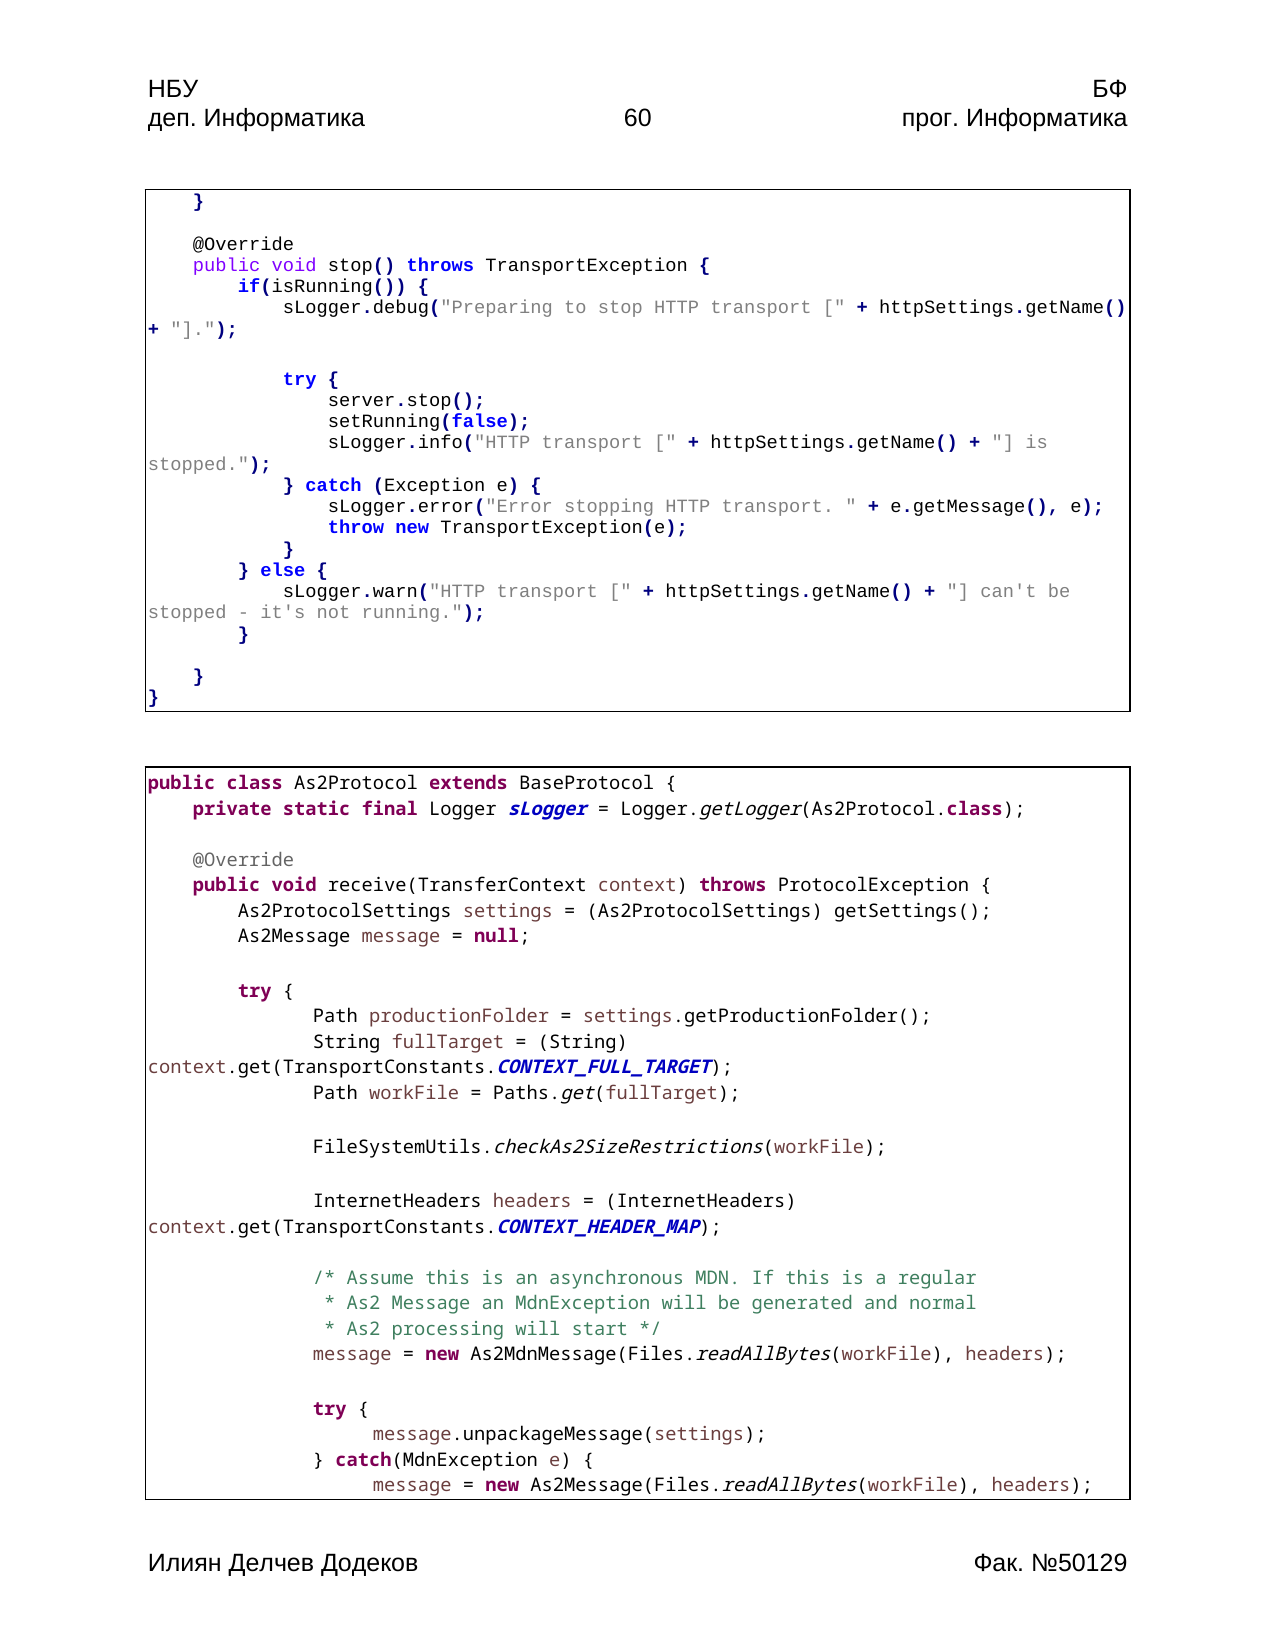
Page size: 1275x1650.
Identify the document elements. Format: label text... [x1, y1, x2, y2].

text } [146, 190, 1129, 213]
text public void receive(TransferContext context) throws ProtocolException { [148, 872, 1127, 897]
text As2ProtocolSettings settings = (As2ProtocolSettings) getSettings(); [148, 897, 1127, 923]
text sLogger.error("Error stopping HTTP transport. " + e.getMessage(), e); [148, 497, 1127, 518]
text public void stop() throws TransportException { [148, 256, 1127, 277]
text try { [148, 369, 1127, 391]
text String fullTarget = (String) context.get(TransportConstants.CONTEXT_FULL_TARGET); [148, 1028, 1127, 1079]
text sLogger.warn("HTTP transport [" + httpSettings.getName() + "] can't be stopped - it's not running."); [148, 582, 1127, 624]
text message = new As2Message(Files.readAllBytes(workFile), headers); [146, 1468, 1129, 1499]
text } [148, 667, 1127, 685]
text message = new As2MdnMessage(Files.readAllBytes(workFile), headers); [148, 1341, 1127, 1366]
text /* Assume this is an asynchronous MDN. If this is a regular [148, 1264, 1127, 1289]
text Path workFile = Paths.get(fullTarget); [148, 1079, 1127, 1104]
text message.unpackageMessage(settings); [148, 1420, 1127, 1446]
text * As2 processing will start */ [148, 1315, 1127, 1341]
text } catch (Exception e) { [148, 476, 1127, 497]
text setRunning(false); [148, 412, 1127, 433]
text server.stop(); [148, 391, 1127, 412]
text InternetHeaders headers = (InternetHeaders) context.get(TransportConstants.CONTEXT_HEADER_MAP); [148, 1187, 1127, 1238]
text FileSystemUtils.checkAs2SizeRestrictions(workFile); [148, 1133, 1127, 1159]
text @Override [148, 234, 1127, 256]
text sLogger.info("HTTP transport [" + httpSettings.getName() + "] is stopped."); [148, 433, 1127, 476]
text } [148, 539, 1127, 561]
text if(isRunning()) { [148, 277, 1127, 298]
text @Override [148, 846, 1127, 872]
text As2Message message = null; [148, 923, 1127, 948]
text } [148, 624, 1127, 646]
text throw new TransportException(e); [148, 518, 1127, 539]
text * As2 Message an MdnException will be generated and normal [148, 1289, 1127, 1315]
text sLogger.debug("Preparing to stop HTTP transport [" + httpSettings.getName() + "]."); [148, 298, 1127, 341]
text } catch(MdnException e) { [148, 1446, 1127, 1468]
text Path productionFolder = settings.getProductionFolder(); [148, 1002, 1127, 1028]
text } [146, 685, 1129, 711]
text } else { [148, 561, 1127, 582]
text private static final Logger sLogger = Logger.getLogger(As2Protocol.class); [148, 795, 1127, 821]
text try { [148, 1395, 1127, 1420]
text try { [148, 977, 1127, 1002]
text public class As2Protocol extends BaseProtocol { [146, 768, 1129, 795]
